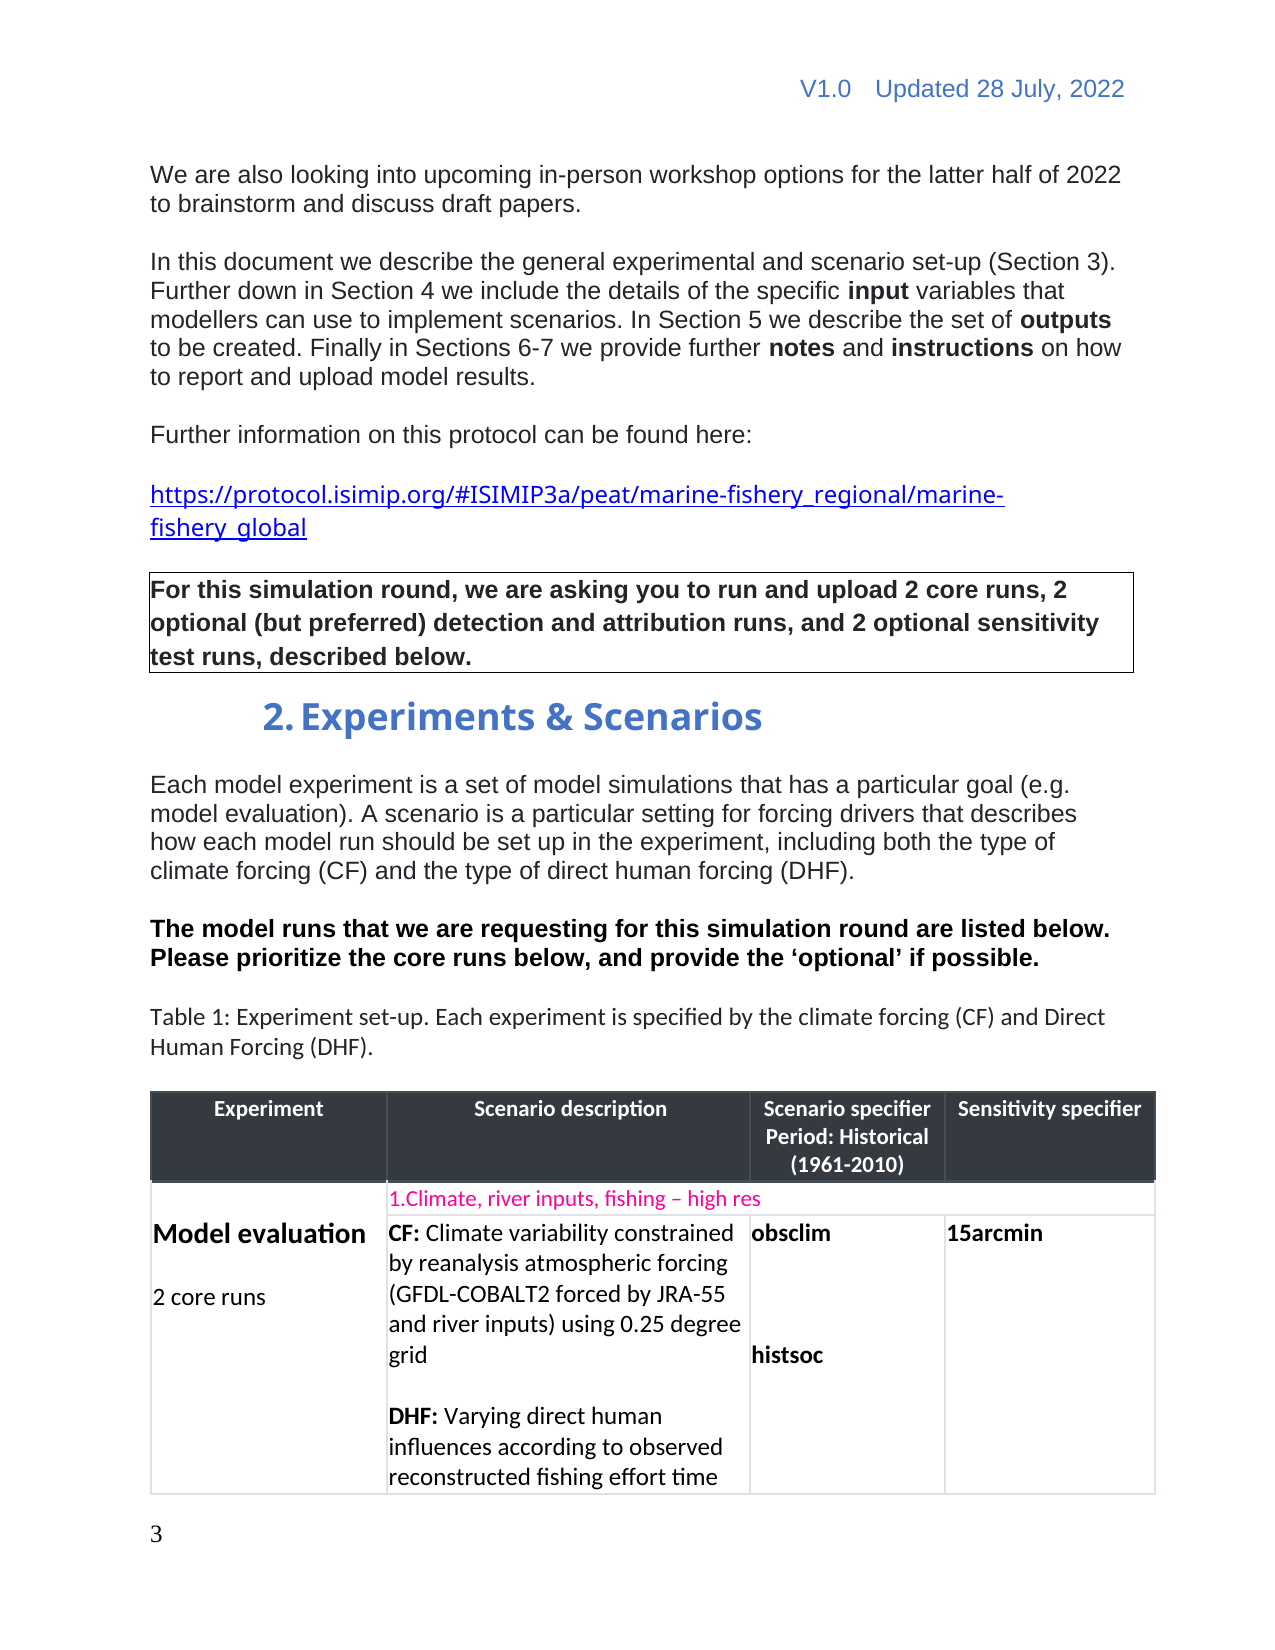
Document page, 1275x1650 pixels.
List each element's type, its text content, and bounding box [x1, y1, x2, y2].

text https://protocol.isimip.org/#ISIMIP3a/peat/marine-fishery_regional/marine-fishery_global [307, 478, 1125, 543]
table_cell 1.Climate, river inputs, fishing – high res [388, 1183, 1154, 1214]
table_cell 15arcmin [946, 1216, 1154, 1493]
table_header Scenario description [388, 1093, 749, 1180]
text Table 1: Experiment set-up. Each experiment is specified by the climate forcing (CF) and Direct Human Forcing (DHF). [150, 1001, 1125, 1062]
table_header Scenario specifier Period: Historical (1961-2010) [751, 1093, 944, 1180]
text Further information on this protocol can be found here: [150, 420, 1125, 449]
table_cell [388, 1216, 749, 1493]
table_header Experiment [152, 1093, 386, 1180]
text In this document we describe the general experimental and scenario set-up (Section 3). Further down in Section 4 we include the details of the specific input variables that modellers can use to implement scenarios. In Section 5 we describe the set of outputs to be created. Finally in Sections 6-7 we provide further notes and instructions on how to report and upload model results. [150, 247, 1125, 391]
text For this simulation round, we are asking you to run and upload 2 core runs, 2 optional (but preferred) detection and attribution runs, and 2 optional sensitivity test runs, described below. [150, 573, 1133, 672]
subtitle Experiments & Scenarios [262, 690, 1125, 741]
table_cell Model evaluation 2 core runs [152, 1183, 386, 1493]
table_header Sensitivity specifier [946, 1093, 1154, 1180]
text The model runs that we are requesting for this simulation round are listed below. Please prioritize the core runs below, and provide the ‘optional’ if possible. [150, 914, 1125, 972]
text We are also looking into upcoming in-person workshop options for the latter half of 2022 to brainstorm and discuss draft papers. [150, 160, 1125, 218]
table_cell obsclim histsoc [751, 1216, 944, 1493]
text Each model experiment is a set of model simulations that has a particular goal (e.g. model evaluation). A scenario is a particular setting for forcing drivers that describes how each model run should be set up in the experiment, including both the type of climate forcing (CF) and the type of direct human forcing (DHF). [150, 770, 1125, 885]
